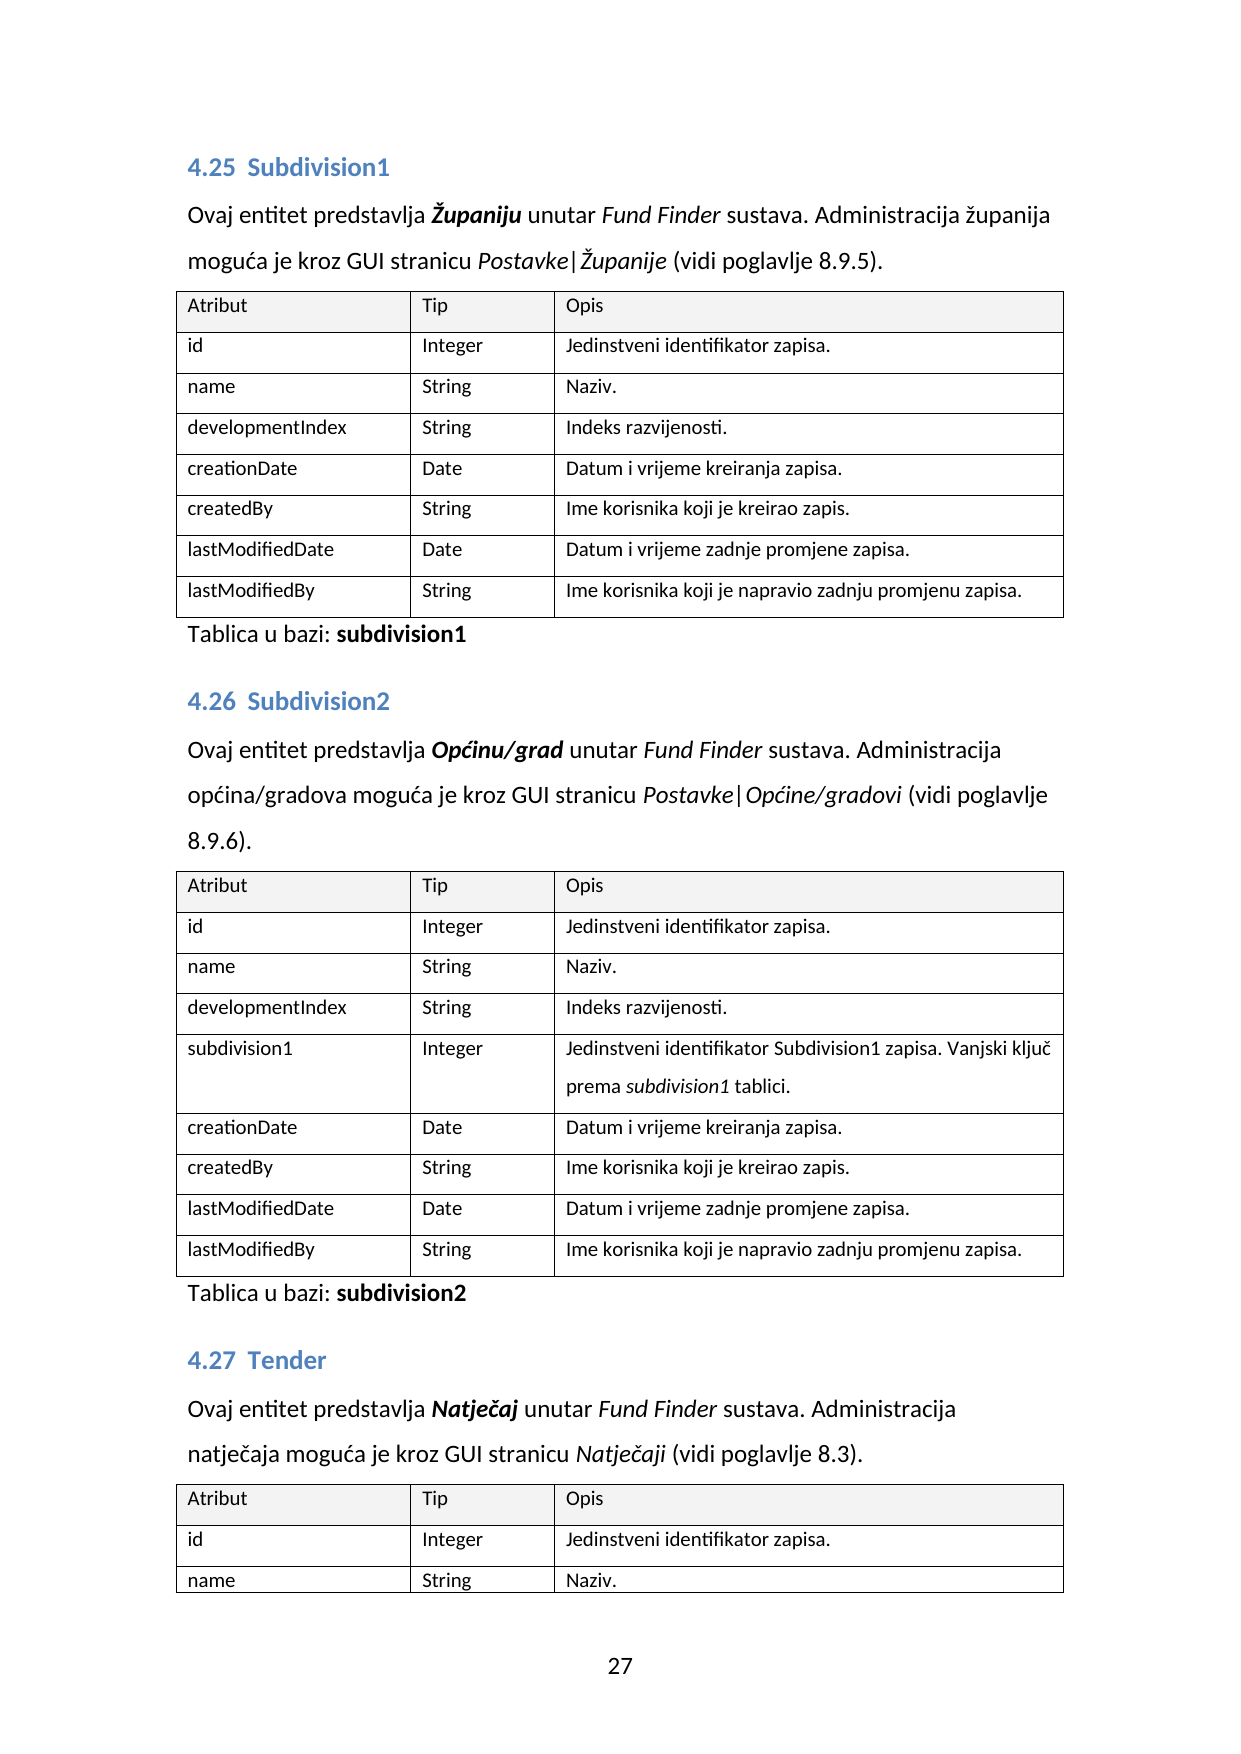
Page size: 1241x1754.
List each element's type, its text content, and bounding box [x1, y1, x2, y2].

table_cell Date [411, 455, 554, 494]
table_cell createdBy [177, 496, 410, 535]
table_cell Integer [411, 333, 554, 372]
table_cell String [411, 1567, 554, 1592]
table_cell Naziv. [555, 374, 1063, 413]
table_cell Naziv. [555, 954, 1063, 993]
table_cell String [411, 1236, 554, 1276]
table_cell createdBy [177, 1155, 410, 1194]
table_cell creationDate [177, 1114, 410, 1153]
table_cell Ime korisnika koji je kreirao zapis. [555, 1155, 1063, 1194]
table_cell Date [411, 536, 554, 576]
table_cell Datum i vrijeme zadnje promjene zapisa. [555, 536, 1063, 576]
text Tablica u bazi: subdivision1 [187, 618, 1053, 648]
table_cell Datum i vrijeme kreiranja zapisa. [555, 455, 1063, 494]
table_header Atribut [177, 1485, 410, 1525]
table_header Opis [555, 292, 1063, 332]
table_cell Naziv. [555, 1567, 1063, 1592]
table_cell developmentIndex [177, 994, 410, 1034]
table_cell lastModifiedDate [177, 1195, 410, 1235]
text Ovaj entitet predstavlja Natječaj unutar Fund Finder sustava. Administracija natječaja moguća je kroz GUI stranicu Natječaji (vidi poglavlje 8.3). [187, 1393, 1053, 1469]
table_cell Indeks razvijenosti. [555, 994, 1063, 1034]
table_cell name [177, 374, 410, 413]
table_cell Jedinstveni identifikator Subdivision1 zapisa. Vanjski ključ prema subdivision1 tablici. [555, 1035, 1063, 1113]
table_cell String [411, 496, 554, 535]
table_cell Integer [411, 913, 554, 952]
table_cell Datum i vrijeme kreiranja zapisa. [555, 1114, 1063, 1153]
table_cell String [411, 994, 554, 1034]
table_cell name [177, 954, 410, 993]
text Ovaj entitet predstavlja Općinu/grad unutar Fund Finder sustava. Administracija općina/gradova moguća je kroz GUI stranicu Postavke|Općine/gradovi (vidi poglavlje 8.9.6). [187, 734, 1053, 856]
table_cell name [177, 1567, 410, 1592]
table_cell String [411, 954, 554, 993]
subtitle Subdivision2 [187, 684, 1053, 717]
subtitle Subdivision1 [187, 150, 1053, 183]
table_cell Jedinstveni identifikator zapisa. [555, 913, 1063, 952]
table_cell Date [411, 1114, 554, 1153]
table_header Atribut [177, 292, 410, 332]
table_header Tip [411, 292, 554, 332]
table_cell String [411, 577, 554, 617]
table_header Atribut [177, 872, 410, 912]
subtitle Tender [187, 1343, 1053, 1376]
table_cell Integer [411, 1035, 554, 1113]
table_cell subdivision1 [177, 1035, 410, 1113]
table_cell Ime korisnika koji je napravio zadnju promjenu zapisa. [555, 1236, 1063, 1276]
table_cell lastModifiedBy [177, 1236, 410, 1276]
table_cell id [177, 1526, 410, 1566]
table_cell id [177, 913, 410, 952]
text Ovaj entitet predstavlja Županiju unutar Fund Finder sustava. Administracija županija moguća je kroz GUI stranicu Postavke|Županije (vidi poglavlje 8.9.5). [187, 199, 1053, 276]
table_cell String [411, 374, 554, 413]
table_header Tip [411, 1485, 554, 1525]
table_cell lastModifiedDate [177, 536, 410, 576]
table_cell Date [411, 1195, 554, 1235]
table_header Opis [555, 872, 1063, 912]
table_cell lastModifiedBy [177, 577, 410, 617]
table_cell id [177, 333, 410, 372]
table_cell Ime korisnika koji je kreirao zapis. [555, 496, 1063, 535]
table_cell Datum i vrijeme zadnje promjene zapisa. [555, 1195, 1063, 1235]
text Tablica u bazi: subdivision2 [187, 1277, 1053, 1307]
table_cell String [411, 1155, 554, 1194]
table_cell Jedinstveni identifikator zapisa. [555, 333, 1063, 372]
table_cell Integer [411, 1526, 554, 1566]
table_cell Ime korisnika koji je napravio zadnju promjenu zapisa. [555, 577, 1063, 617]
table_cell Jedinstveni identifikator zapisa. [555, 1526, 1063, 1566]
table_cell creationDate [177, 455, 410, 494]
table_cell Indeks razvijenosti. [555, 414, 1063, 454]
table_cell String [411, 414, 554, 454]
table_header Opis [555, 1485, 1063, 1525]
table_cell developmentIndex [177, 414, 410, 454]
table_header Tip [411, 872, 554, 912]
